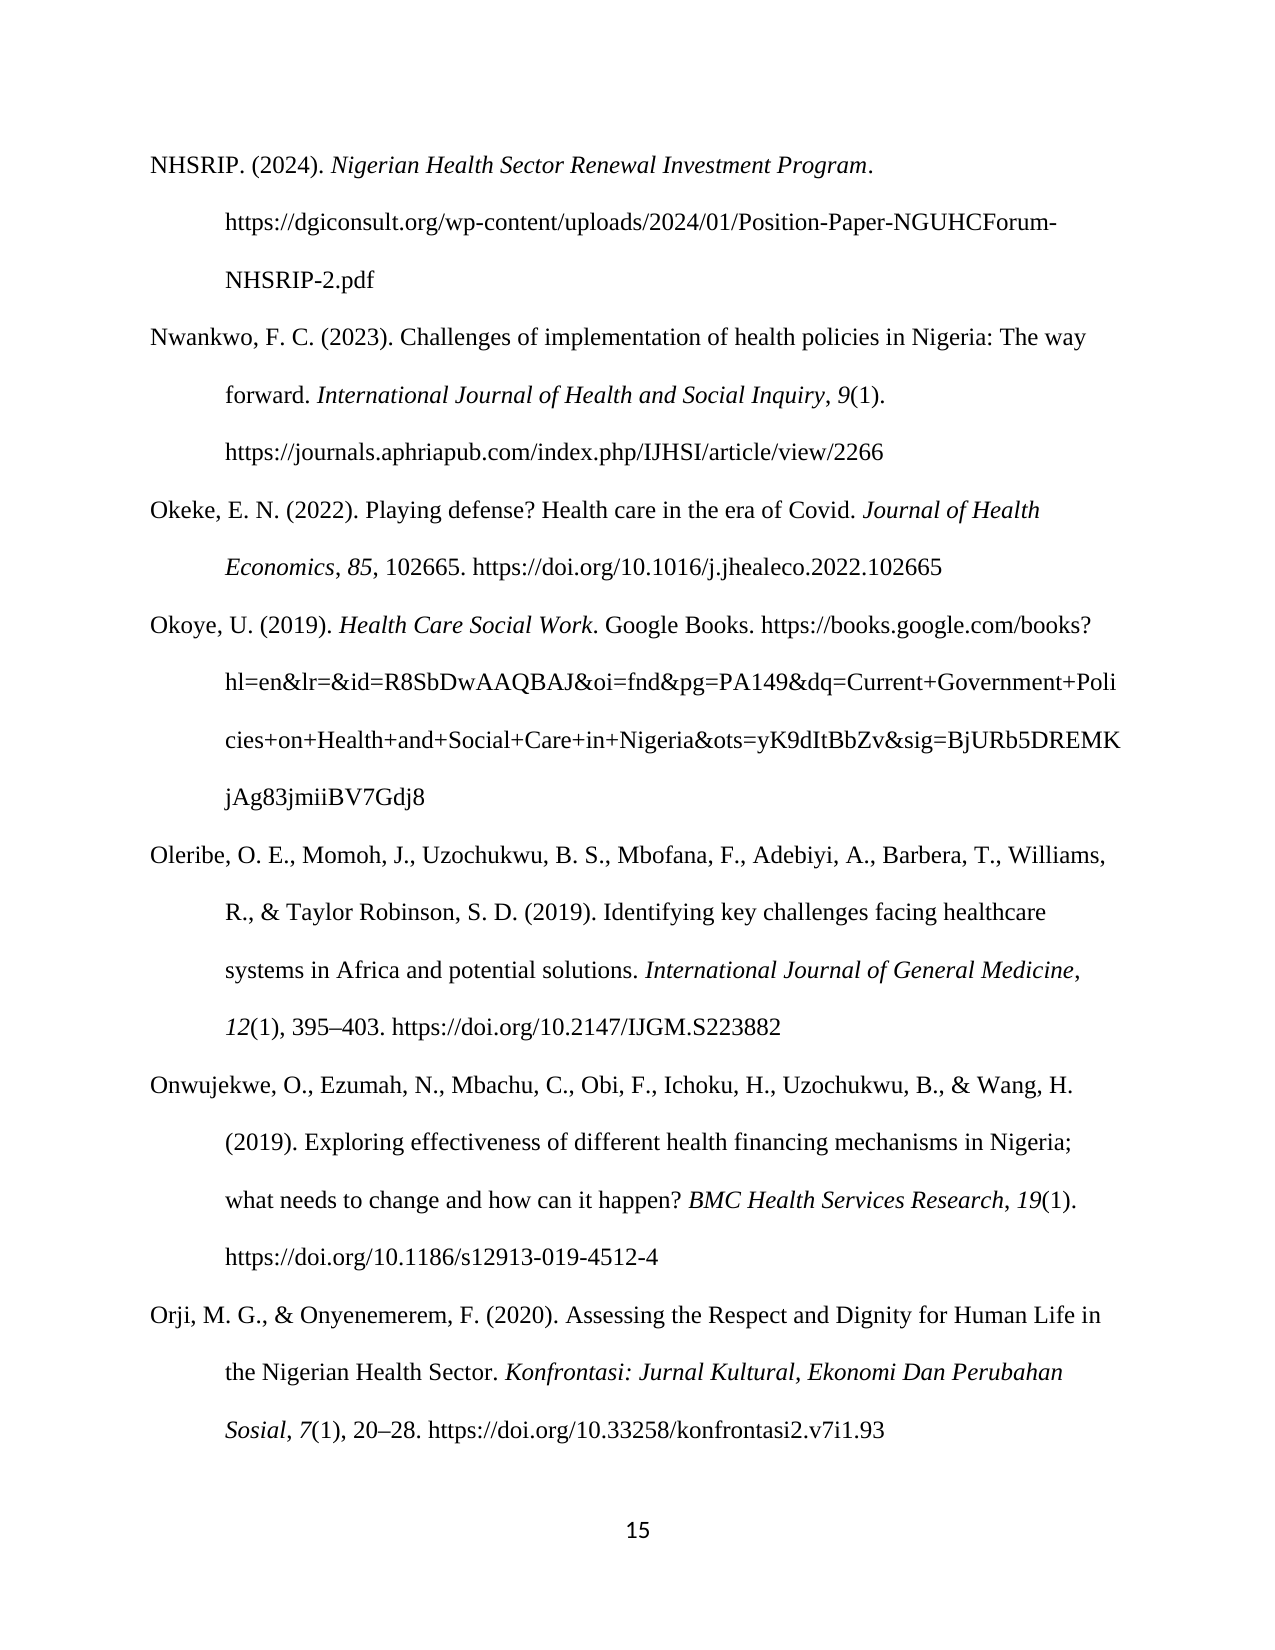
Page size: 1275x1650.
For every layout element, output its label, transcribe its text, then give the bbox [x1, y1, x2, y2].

text Onwujekwe, O., Ezumah, N., Mbachu, C., Obi, F., Ichoku, H., Uzochukwu, B., & Wang, H. (2019). Exploring effectiveness of different health financing mechanisms in Nigeria; what needs to change and how can it happen? BMC Health Services Research, 19(1). https://doi.org/10.1186/s12913-019-4512-4 [150, 1070, 1125, 1271]
text Nwankwo, F. C. (2023). Challenges of implementation of health policies in Nigeria: The way forward. International Journal of Health and Social Inquiry, 9(1). https://journals.aphriapub.com/index.php/IJHSI/article/view/2266 [150, 322, 1125, 466]
text Oleribe, O. E., Momoh, J., Uzochukwu, B. S., Mbofana, F., Adebiyi, A., Barbera, T., Williams, R., & Taylor Robinson, S. D. (2019). Identifying key challenges facing healthcare systems in Africa and potential solutions. International Journal of General Medicine, 12(1), 395–403. https://doi.org/10.2147/IJGM.S223882 [150, 840, 1125, 1041]
text NHSRIP. (2024). Nigerian Health Sector Renewal Investment Program. https://dgiconsult.org/wp-content/uploads/2024/01/Position-Paper-NGUHCForum-NHSRIP-2.pdf [150, 150, 1125, 294]
text Okoye, U. (2019). Health Care Social Work. Google Books. https://books.google.com/books?hl=en&lr=&id=R8SbDwAAQBAJ&oi=fnd&pg=PA149&dq=Current+Government+Policies+on+Health+and+Social+Care+in+Nigeria&ots=yK9dItBbZv&sig=BjURb5DREMKjAg83jmiiBV7Gdj8 [150, 610, 1125, 811]
text Okeke, E. N. (2022). Playing defense? Health care in the era of Covid. Journal of Health Economics, 85, 102665. https://doi.org/10.1016/j.jhealeco.2022.102665 [150, 495, 1125, 581]
text Orji, M. G., & Onyenemerem, F. (2020). Assessing the Respect and Dignity for Human Life in the Nigerian Health Sector. Konfrontasi: Jurnal Kultural, Ekonomi Dan Perubahan Sosial, 7(1), 20–28. https://doi.org/10.33258/konfrontasi2.v7i1.93 [150, 1300, 1125, 1444]
